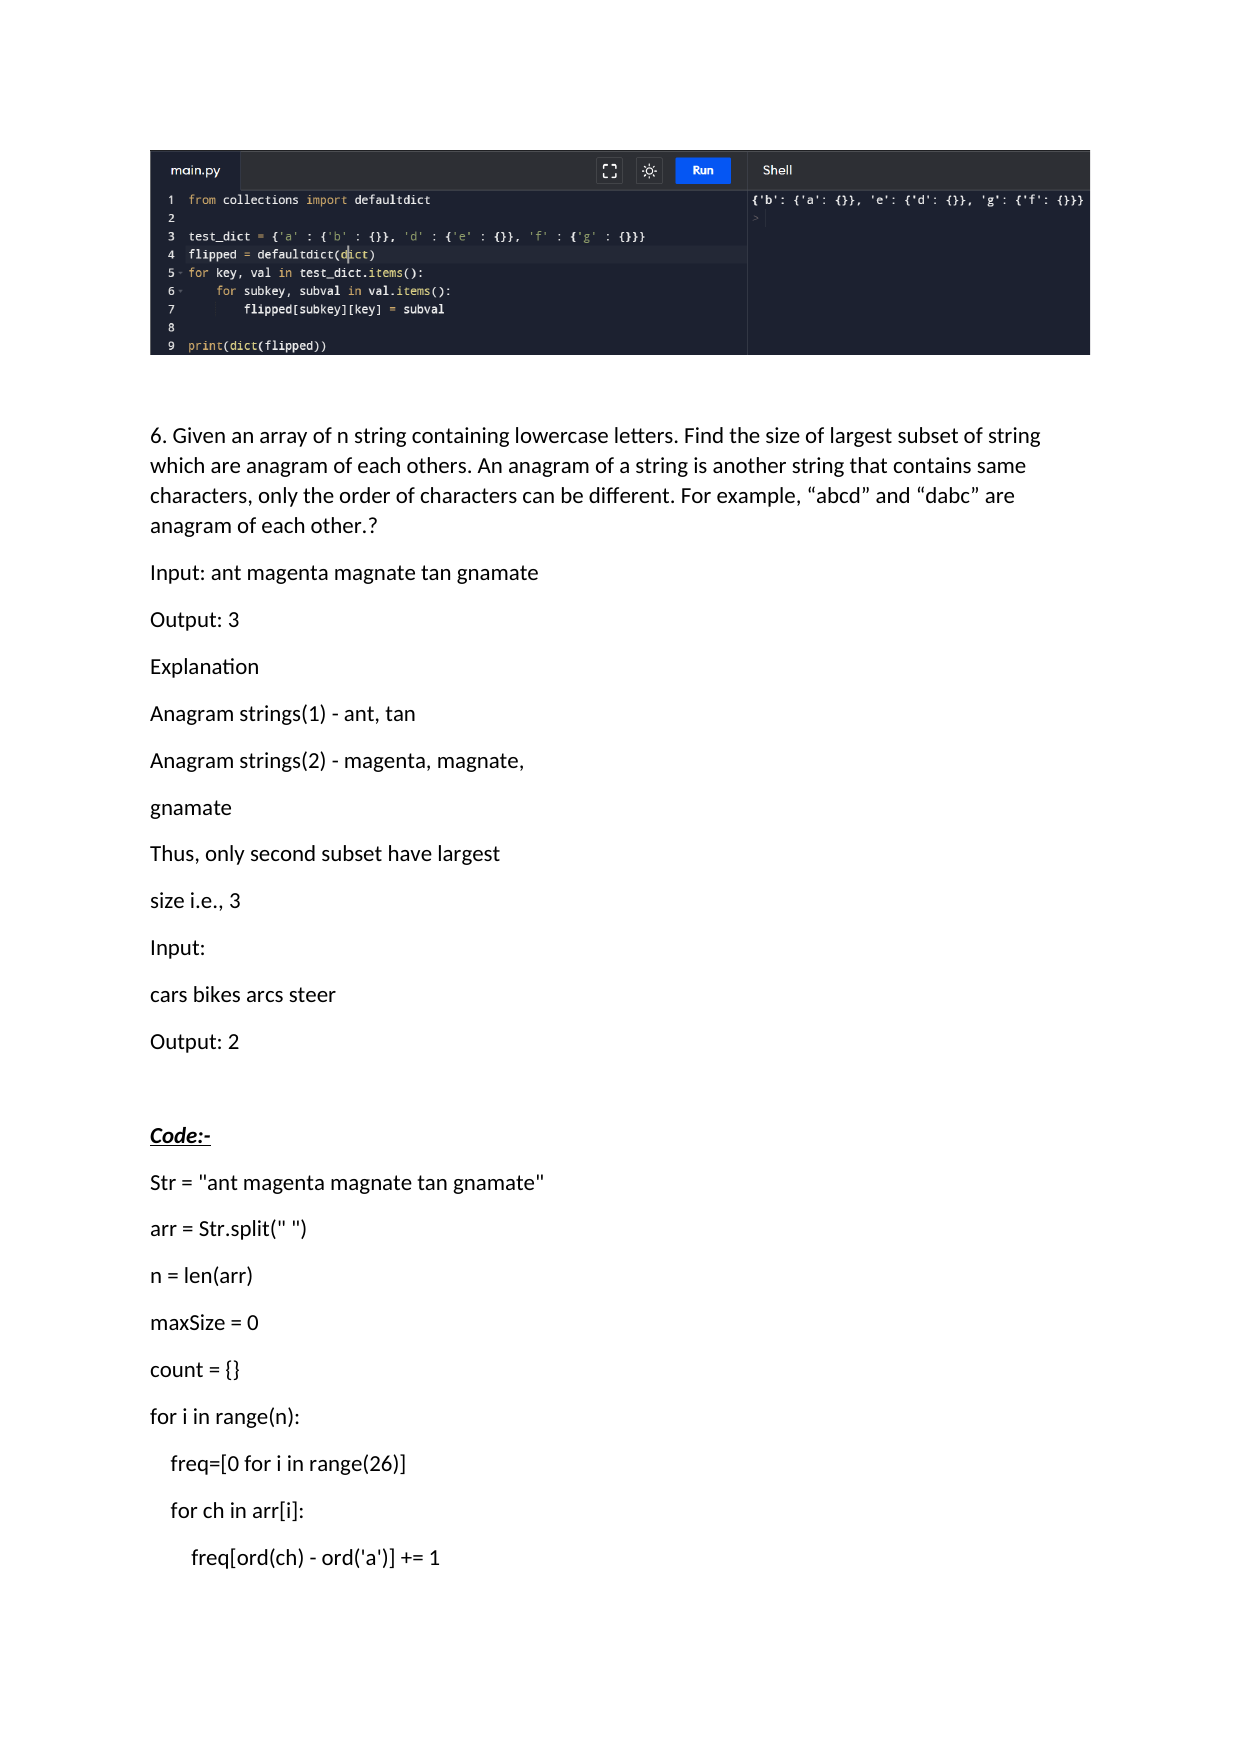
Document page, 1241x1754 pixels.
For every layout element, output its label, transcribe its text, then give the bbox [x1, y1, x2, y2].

text arr = Str.split(" ") [150, 1214, 1090, 1242]
text Output: 3 [150, 605, 1090, 633]
text Input: [150, 933, 1090, 961]
picture [150, 150, 1091, 355]
text cars bikes arcs steer [150, 980, 1090, 1008]
text Anagram strings(1) - ant, tan [150, 699, 1090, 727]
text count = {} [150, 1355, 1090, 1383]
text Thus, only second subset have largest [150, 839, 1090, 867]
text freq[ord(ch) - ord('a')] += 1 [150, 1543, 1090, 1571]
text maxSize = 0 [150, 1308, 1090, 1336]
text size i.e., 3 [150, 886, 1090, 914]
text for ch in arr[i]: [150, 1496, 1090, 1524]
text n = len(arr) [150, 1261, 1090, 1289]
text Input: ant magenta magnate tan gnamate [150, 558, 1090, 586]
text for i in range(n): [150, 1402, 1090, 1430]
text Code:- [150, 1121, 1090, 1149]
text 6. Given an array of n string containing lowercase letters. Find the size of largest subset of string which are anagram of each others. An anagram of a string is another string that contains same characters, only the order of characters can be different. For example, “abcd” and “dabc” are anagram of each other.? [150, 421, 1090, 539]
text Output: 2 [150, 1027, 1090, 1055]
text Anagram strings(2) - magenta, magnate, [150, 746, 1090, 774]
text Explanation [150, 652, 1090, 680]
text freq=[0 for i in range(26)] [150, 1449, 1090, 1477]
text gnamate [150, 793, 1090, 821]
text Str = "ant magenta magnate tan gnamate" [150, 1168, 1090, 1196]
